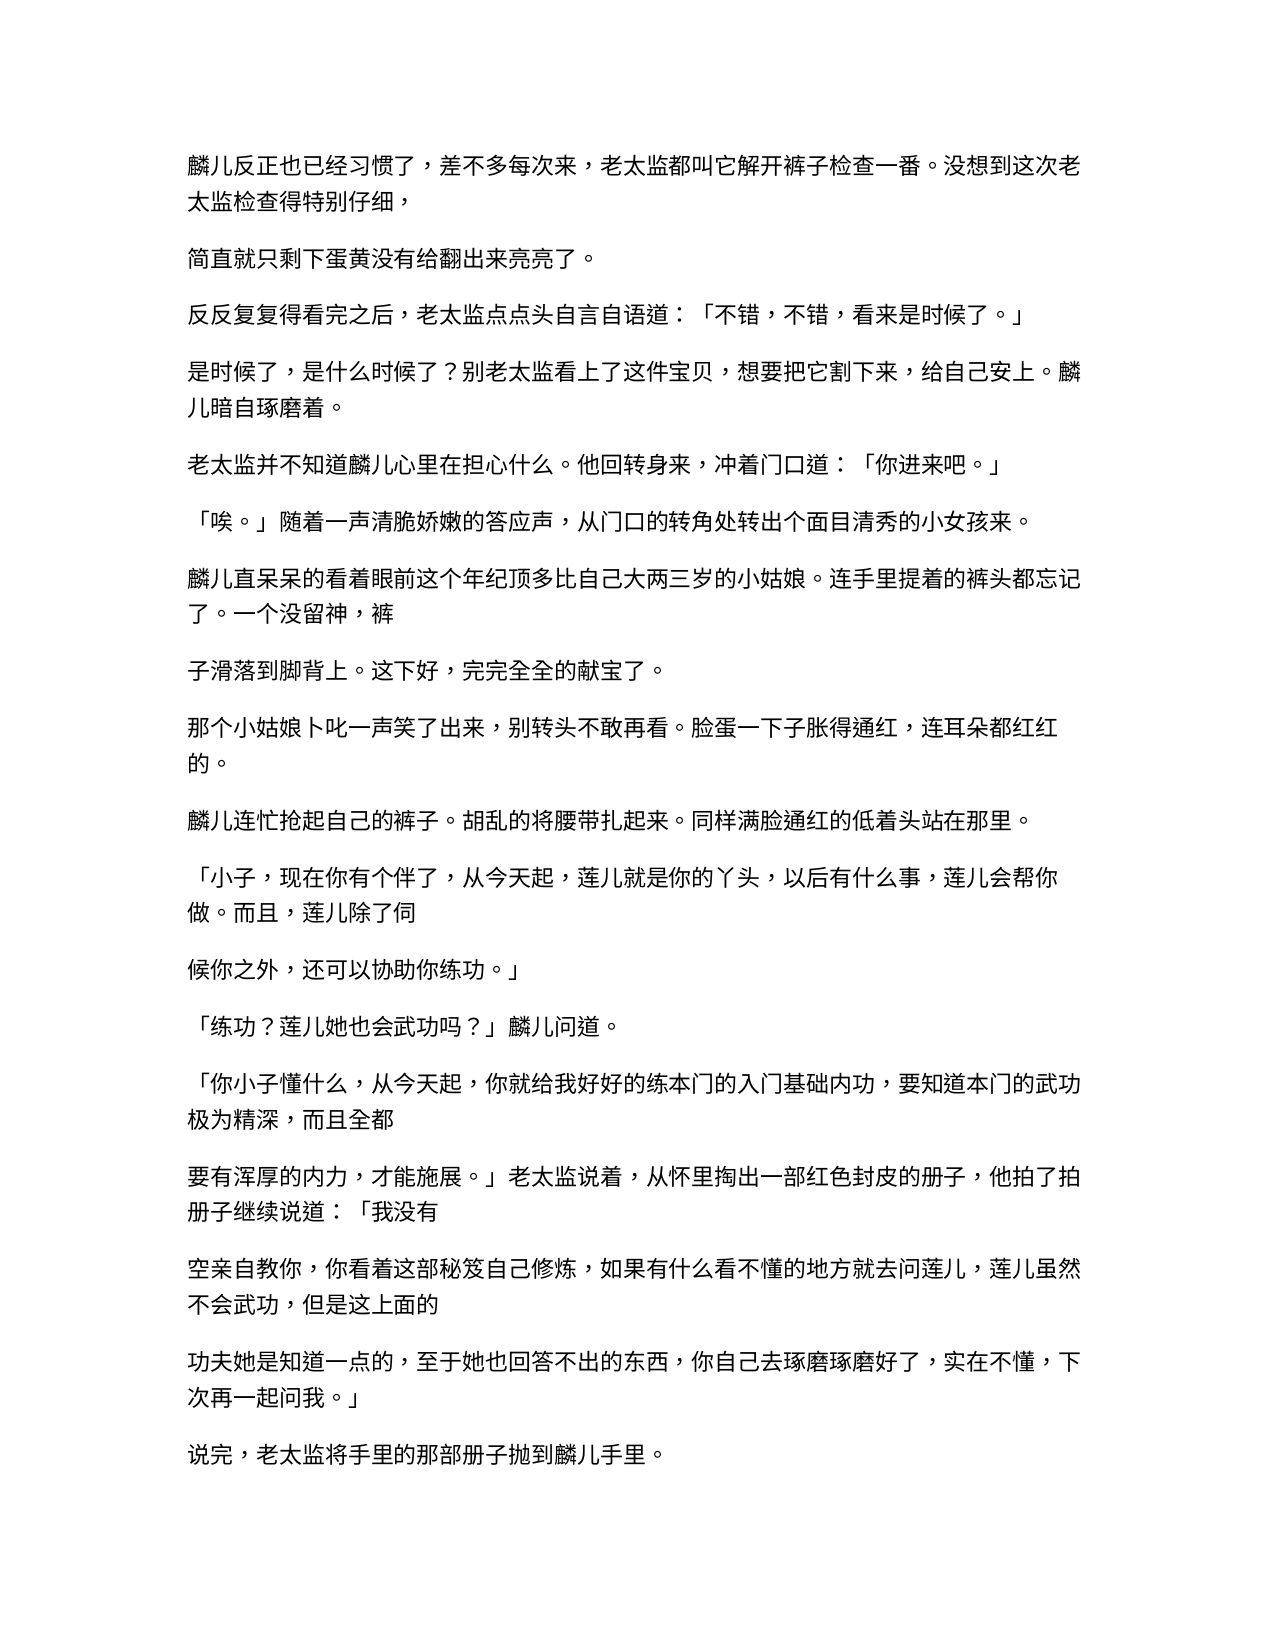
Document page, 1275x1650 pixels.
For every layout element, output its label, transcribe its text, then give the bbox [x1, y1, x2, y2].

text 「唉。」随着一声清脆娇嫩的答应声，从门口的转角处转出个面目清秀的小女孩来。 [187, 506, 1087, 537]
text 「练功？莲儿她也会武功吗？」麟儿问道。 [187, 1011, 1087, 1042]
text 功夫她是知道一点的，至于她也回答不出的东西，你自己去琢磨琢磨好了，实在不懂，下次再一起问我。」 [187, 1346, 1087, 1413]
text 是时候了，是什么时候了？别老太监看上了这件宝贝，想要把它割下来，给自己安上。麟儿暗自琢磨着。 [187, 356, 1087, 423]
text 候你之外，还可以协助你练功。」 [187, 954, 1087, 985]
text 那个小姑娘卜叱一声笑了出来，别转头不敢再看。脸蛋一下子胀得通红，连耳朵都红红的。 [187, 712, 1087, 779]
text 麟儿反正也已经习惯了，差不多每次来，老太监都叫它解开裤子检查一番。没想到这次老太监检查得特别仔细， [187, 150, 1087, 217]
text 麟儿直呆呆的看着眼前这个年纪顶多比自己大两三岁的小姑娘。连手里提着的裤头都忘记了。一个没留神，裤 [187, 562, 1087, 630]
text 要有浑厚的内力，才能施展。」老太监说着，从怀里掏出一部红色封皮的册子，他拍了拍册子继续说道：「我没有 [187, 1160, 1087, 1228]
text 反反复复得看完之后，老太监点点头自言自语道：「不错，不错，看来是时候了。」 [187, 299, 1087, 331]
text 「你小子懂什么，从今天起，你就给我好好的练本门的入门基础内功，要知道本门的武功极为精深，而且全都 [187, 1068, 1087, 1135]
text 空亲自教你，你看着这部秘笈自己修炼，如果有什么看不懂的地方就去问莲儿，莲儿虽然不会武功，但是这上面的 [187, 1253, 1087, 1320]
text 麟儿连忙抢起自己的裤子。胡乱的将腰带扎起来。同样满脸通红的低着头站在那里。 [187, 805, 1087, 836]
text 简直就只剩下蛋黄没有给翻出来亮亮了。 [187, 243, 1087, 274]
text 老太监并不知道麟儿心里在担心什么。他回转身来，冲着门口道：「你进来吧。」 [187, 449, 1087, 480]
text 说完，老太监将手里的那部册子抛到麟儿手里。 [187, 1438, 1087, 1470]
text 子滑落到脚背上。这下好，完完全全的献宝了。 [187, 655, 1087, 686]
text 「小子，现在你有个伴了，从今天起，莲儿就是你的丫头，以后有什么事，莲儿会帮你做。而且，莲儿除了伺 [187, 861, 1087, 929]
